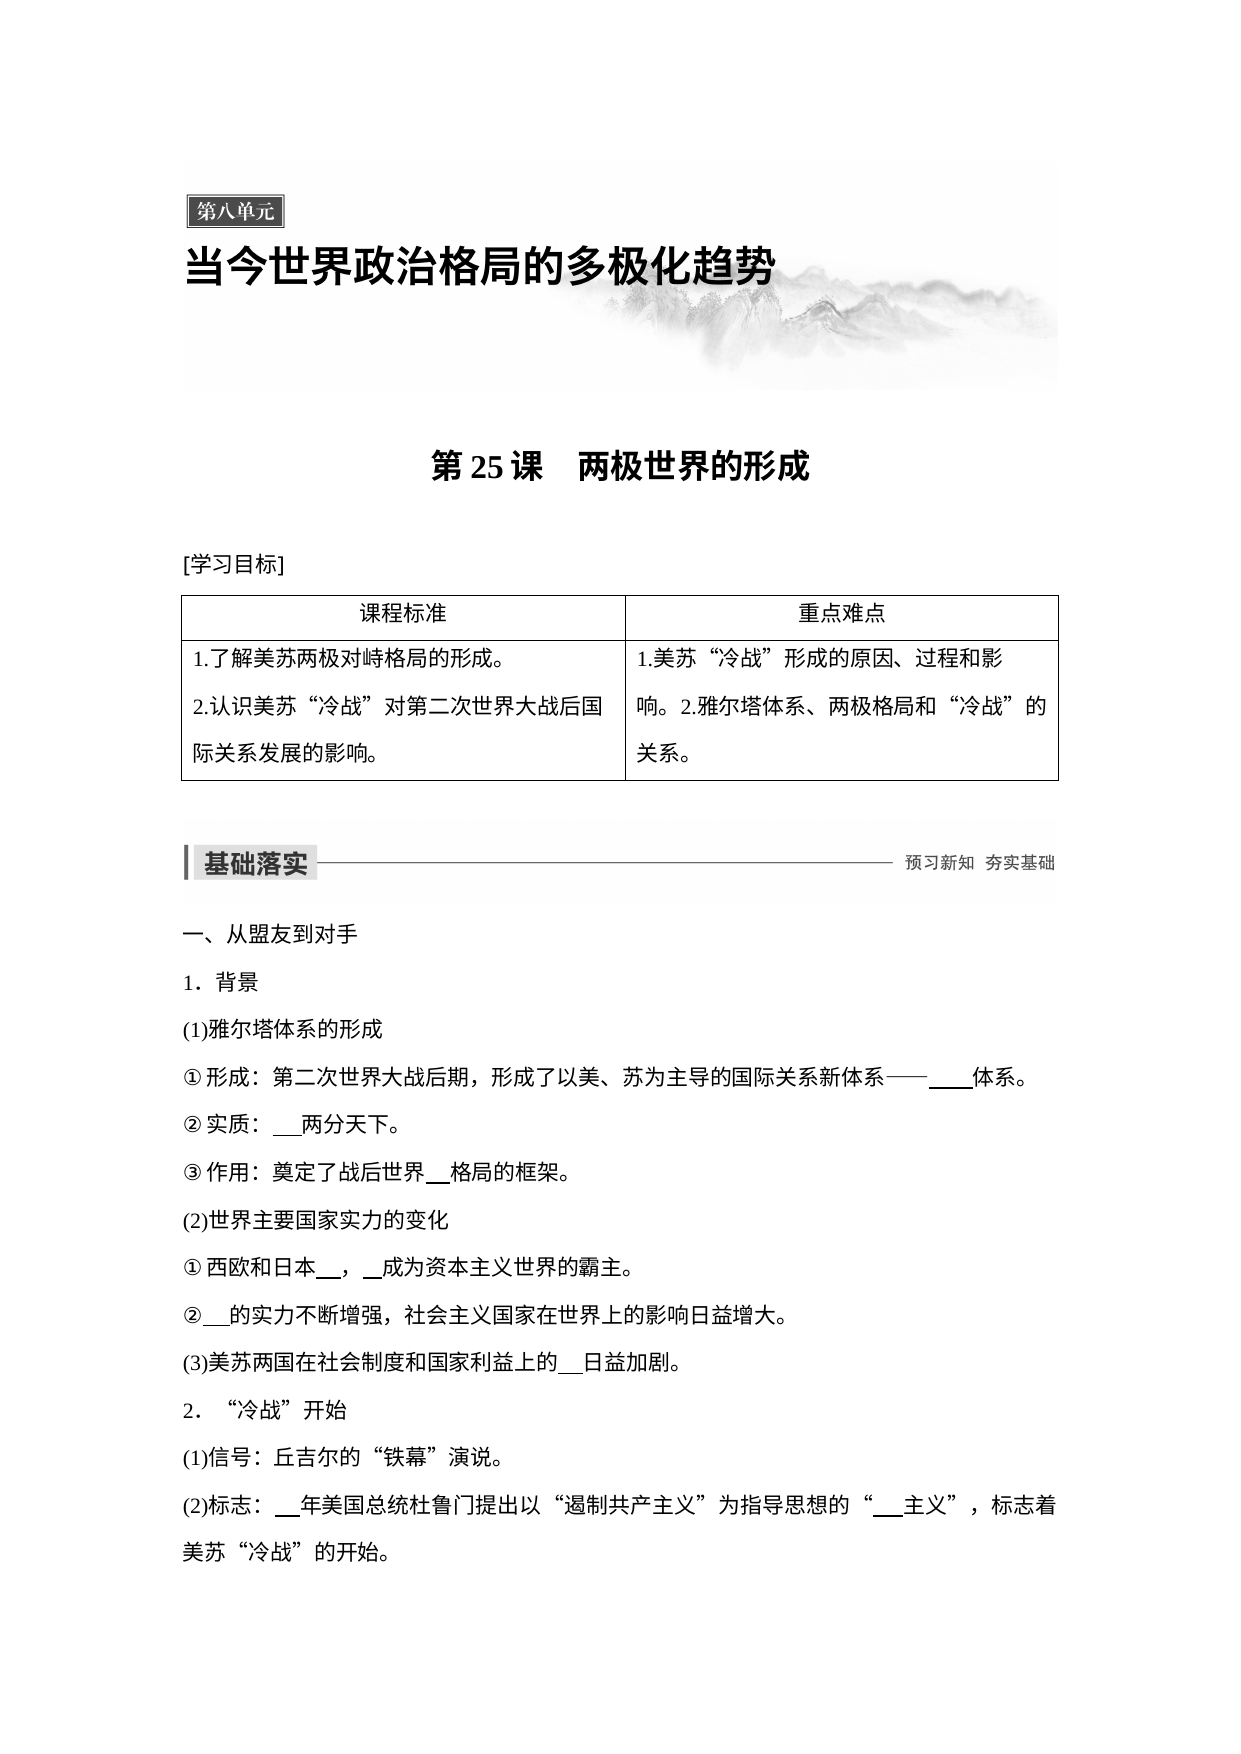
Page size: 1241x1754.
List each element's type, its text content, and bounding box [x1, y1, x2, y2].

text (3)美苏两国在社会制度和国家利益上的 日益加剧。 [183, 1345, 1058, 1377]
picture [182, 161, 1058, 390]
text ①西欧和日本 ， 成为资本主义世界的霸主。 [183, 1250, 1058, 1282]
subtitle 第25课 两极世界的形成 [183, 431, 1058, 496]
text (2)标志： 年美国总统杜鲁门提出以“遏制共产主义”为指导思想的“ 主义”，标志着美苏“冷战”的开始。 [183, 1488, 1058, 1567]
text ② 的实力不断增强，社会主义国家在世界上的影响日益增大。 [183, 1298, 1058, 1329]
text (2)世界主要国家实力的变化 [183, 1203, 1058, 1234]
text ③作用：奠定了战后世界 格局的框架。 [183, 1155, 1058, 1187]
picture [183, 819, 1057, 903]
text (1)信号：丘吉尔的“铁幕”演说。 [183, 1440, 1058, 1472]
text ①形成：第二次世界大战后期，形成了以美、苏为主导的国际关系新体系—— 体系。 [183, 1060, 1058, 1092]
text [学习目标] [183, 547, 1058, 579]
text 1．背景 [183, 965, 1058, 997]
text ②实质： 两分天下。 [183, 1107, 1058, 1139]
table_cell 1.了解美苏两极对峙格局的形成。 2.认识美苏“冷战”对第二次世界大战后国际关系发展的影响。 [182, 641, 625, 780]
table_header 课程标准 [182, 596, 625, 640]
text 一、从盟友到对手 [183, 917, 1058, 949]
text (1)雅尔塔体系的形成 [183, 1012, 1058, 1044]
table_cell 1.美苏“冷战”形成的原因、过程和影响。2.雅尔塔体系、两极格局和“冷战”的关系。 [626, 641, 1058, 780]
table_header 重点难点 [626, 596, 1058, 640]
text 2．“冷战”开始 [183, 1393, 1058, 1424]
